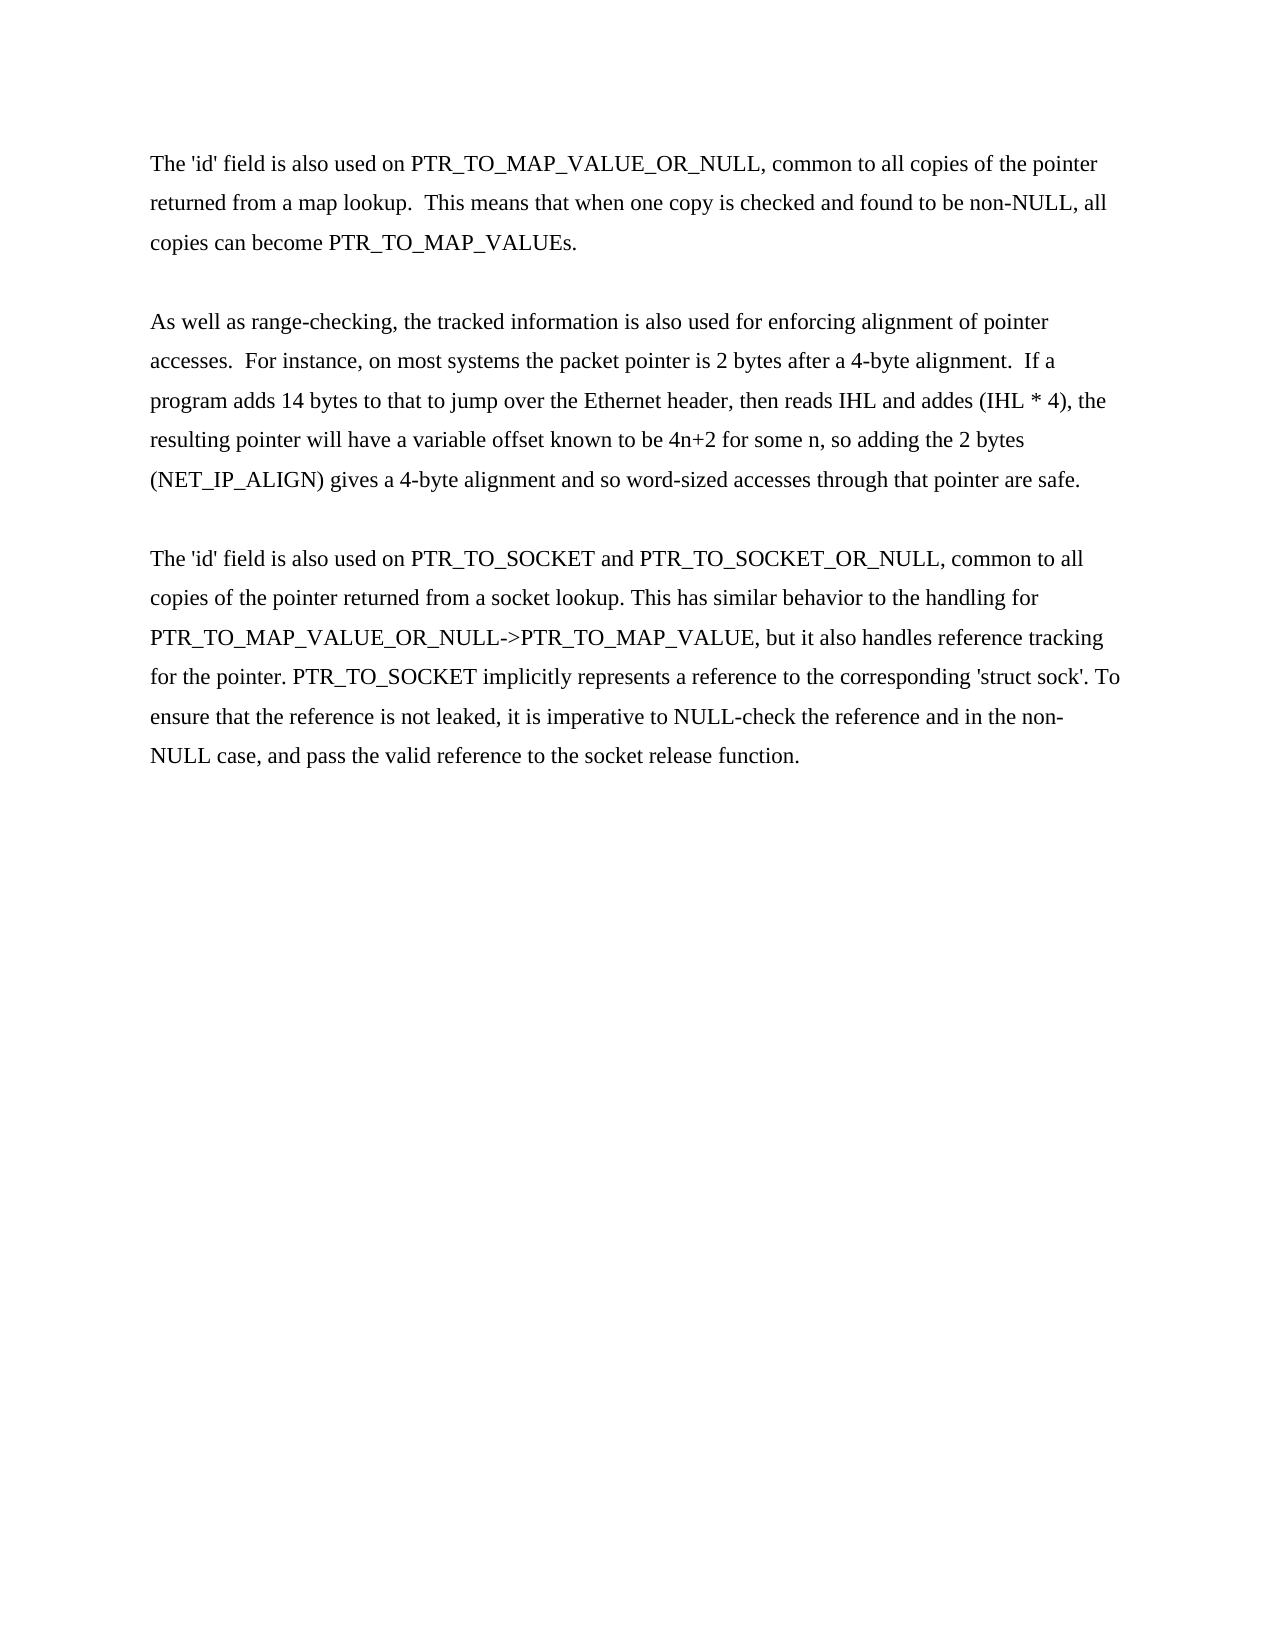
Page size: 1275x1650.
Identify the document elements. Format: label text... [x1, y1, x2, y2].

text The 'id' field is also used on PTR_TO_MAP_VALUE_OR_NULL, common to all copies of the pointer returned from a map lookup. This means that when one copy is checked and found to be non-NULL, all copies can become PTR_TO_MAP_VALUEs. [150, 150, 1125, 255]
text As well as range-checking, the tracked information is also used for enforcing alignment of pointer accesses. For instance, on most systems the packet pointer is 2 bytes after a 4-byte alignment. If a program adds 14 bytes to that to jump over the Ethernet header, then reads IHL and addes (IHL * 4), the resulting pointer will have a variable offset known to be 4n+2 for some n, so adding the 2 bytes (NET_IP_ALIGN) gives a 4-byte alignment and so word-sized accesses through that pointer are safe. [150, 308, 1125, 492]
text The 'id' field is also used on PTR_TO_SOCKET and PTR_TO_SOCKET_OR_NULL, common to all copies of the pointer returned from a socket lookup. This has similar behavior to the handling for PTR_TO_MAP_VALUE_OR_NULL->PTR_TO_MAP_VALUE, but it also handles reference tracking for the pointer. PTR_TO_SOCKET implicitly represents a reference to the corresponding 'struct sock'. To ensure that the reference is not leaked, it is imperative to NULL-check the reference and in the non-NULL case, and pass the valid reference to the socket release function. [150, 545, 1125, 768]
